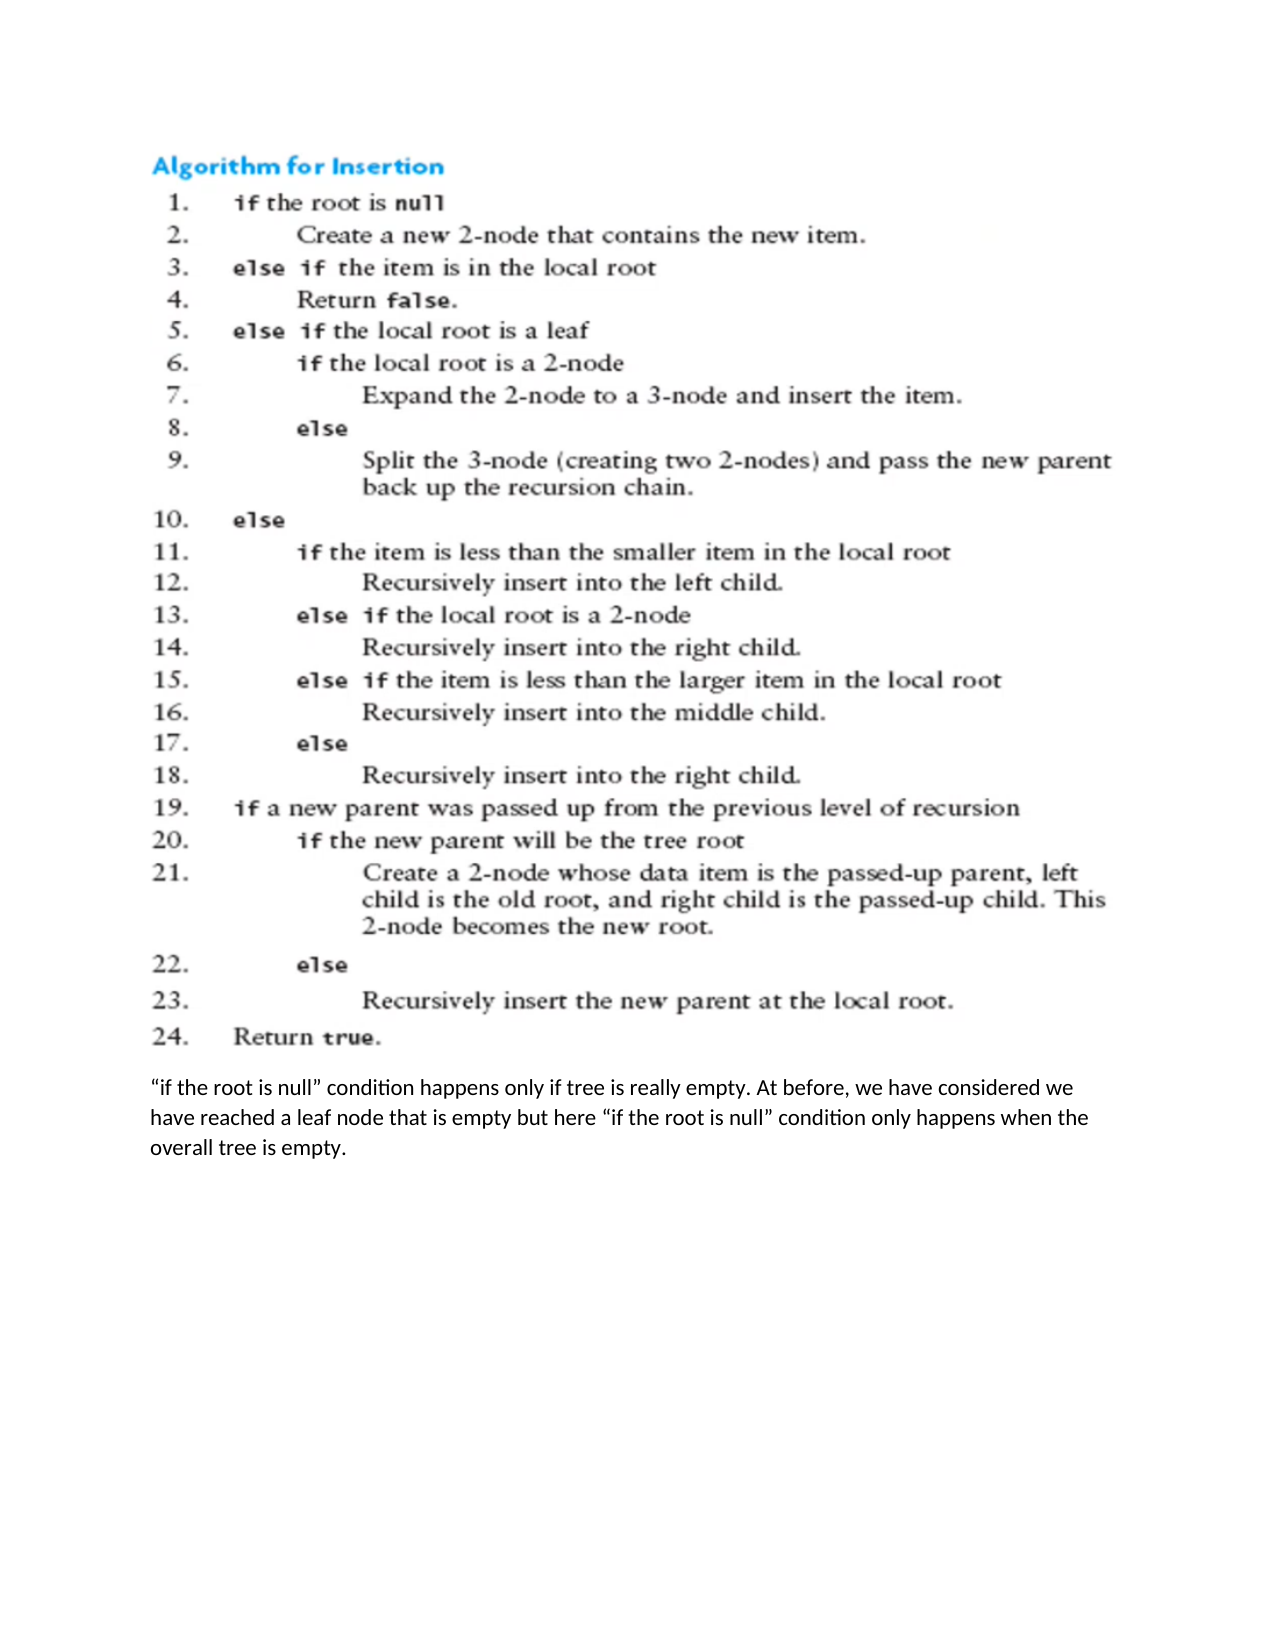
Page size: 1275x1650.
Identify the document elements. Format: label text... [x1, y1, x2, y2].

picture [150, 150, 1125, 1054]
text “if the root is null” condition happens only if tree is really empty. At before, we have considered we have reached a leaf node that is empty but here “if the root is null” condition only happens when the overall tree is empty. [150, 1073, 1125, 1161]
